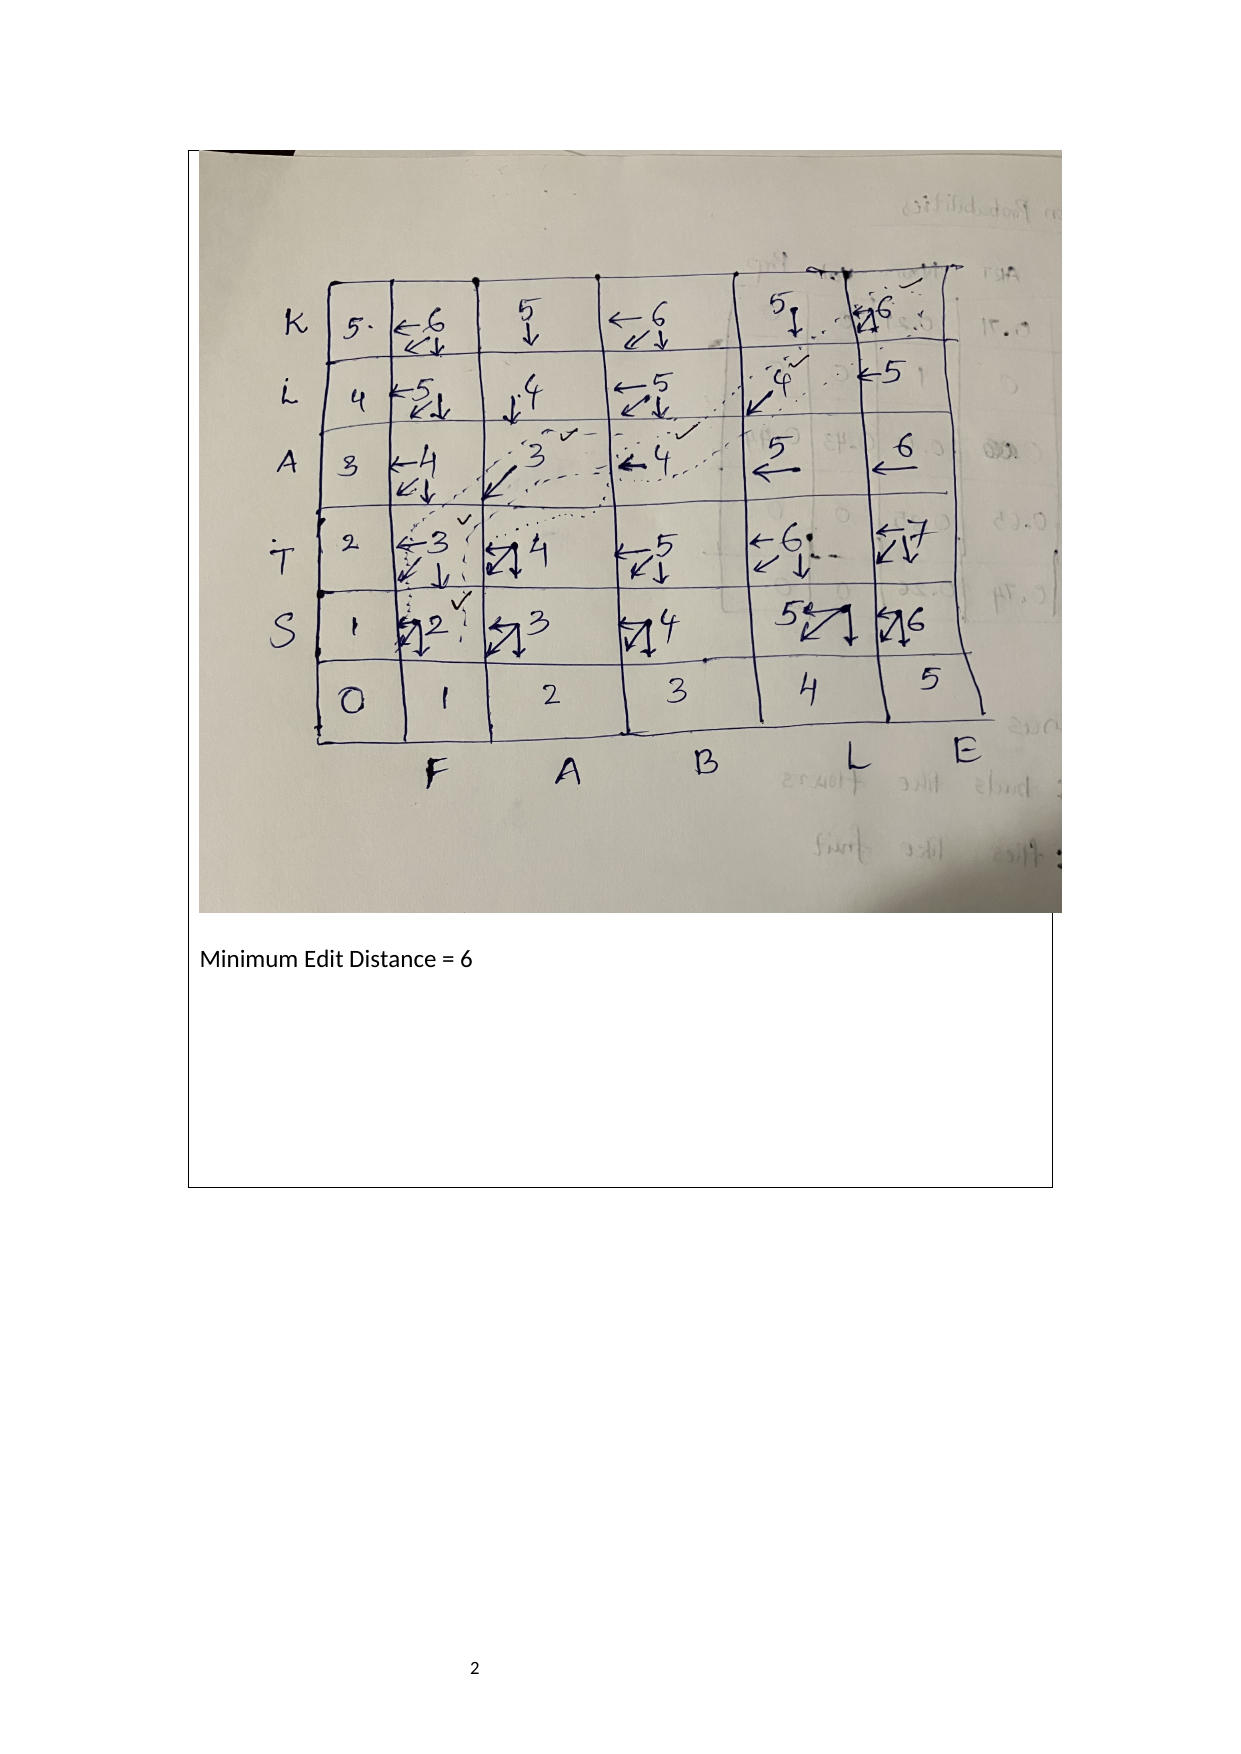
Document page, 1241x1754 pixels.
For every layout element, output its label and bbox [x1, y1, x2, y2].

table_cell [189, 151, 1052, 1187]
picture [199, 150, 1062, 913]
